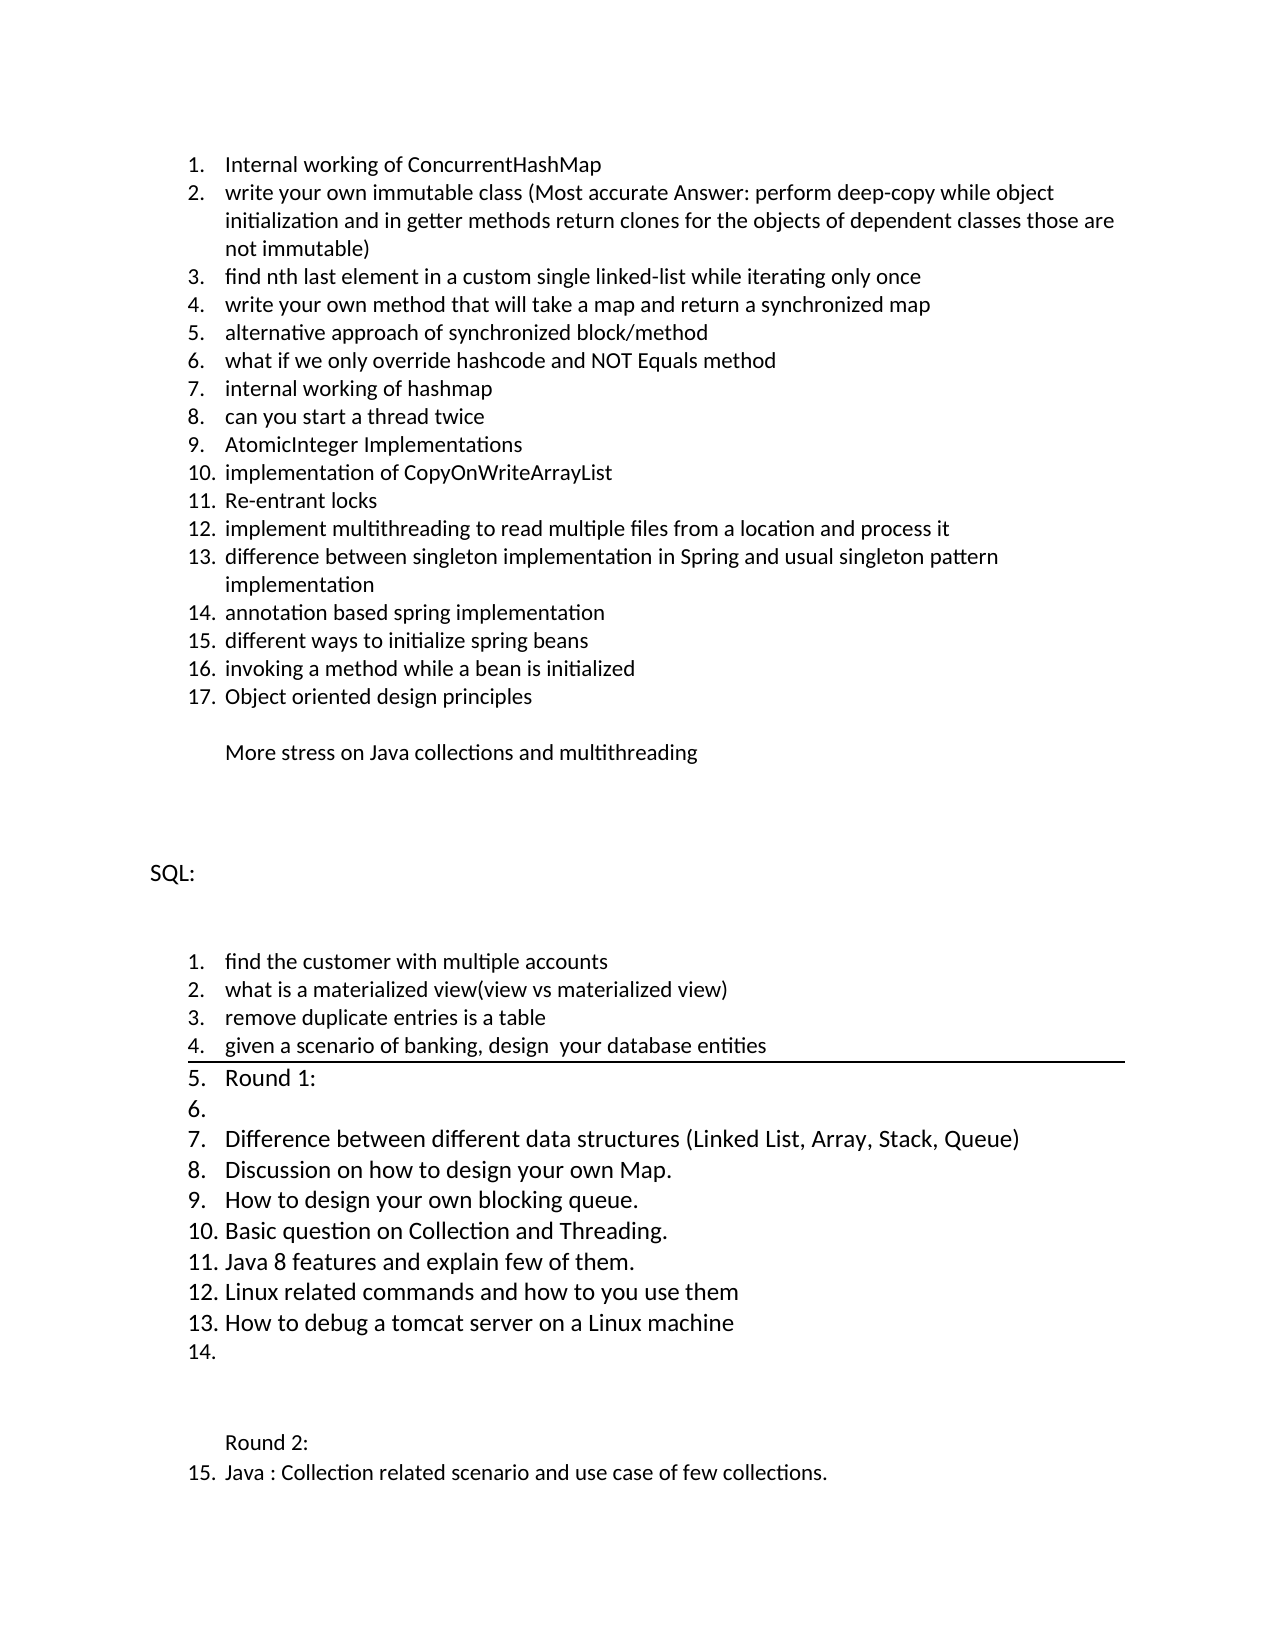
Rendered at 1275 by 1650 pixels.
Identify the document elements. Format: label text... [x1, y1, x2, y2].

list AtomicInteger Implementations [187, 430, 1125, 458]
list implementation of CopyOnWriteArrayList [187, 458, 1125, 486]
list Basic question on Collection and Threading. [187, 1215, 1125, 1246]
list Round 2: [187, 1337, 1125, 1456]
list invoking a method while a bean is initialized [187, 654, 1125, 682]
list Java : Collection related scenario and use case of few collections. [187, 1458, 1125, 1486]
list given a scenario of banking, design your database entities [187, 1031, 1125, 1063]
list write your own immutable class (Most accurate Answer: perform deep-copy while object initialization and in getter methods return clones for the objects of dependent classes those are not immutable) [187, 178, 1125, 262]
list Java 8 features and explain few of them. [187, 1246, 1125, 1276]
list find nth last element in a custom single linked-list while iterating only once [187, 262, 1125, 290]
list what is a materialized view(view vs materialized view) [187, 975, 1125, 1003]
list difference between singleton implementation in Spring and usual singleton pattern implementation [187, 542, 1125, 598]
list How to design your own blocking queue. [187, 1185, 1125, 1215]
list internal working of hashmap [187, 374, 1125, 402]
list Difference between different data structures (Linked List, Array, Stack, Queue) [187, 1124, 1125, 1154]
list Re-entrant locks [187, 486, 1125, 514]
list remove duplicate entries is a table [187, 1003, 1125, 1031]
list write your own method that will take a map and return a synchronized map [187, 290, 1125, 318]
list Internal working of ConcurrentHashMap [187, 150, 1125, 178]
list find the customer with multiple accounts [187, 947, 1125, 975]
list Linux related commands and how to you use them [187, 1276, 1125, 1307]
list Round 1: [187, 1063, 1125, 1093]
list what if we only override hashcode and NOT Equals method [187, 346, 1125, 374]
list implement multithreading to read multiple files from a location and process it [187, 514, 1125, 542]
list alternative approach of synchronized block/method [187, 318, 1125, 346]
list How to debug a tomcat server on a Linux machine [187, 1307, 1125, 1337]
list Object oriented design principles More stress on Java collections and multithreading [187, 682, 1125, 766]
list annotation based spring implementation [187, 598, 1125, 626]
list can you start a thread twice [187, 402, 1125, 430]
list different ways to initialize spring beans [187, 626, 1125, 654]
text SQL: [150, 857, 1125, 887]
list Discussion on how to design your own Map. [187, 1154, 1125, 1185]
